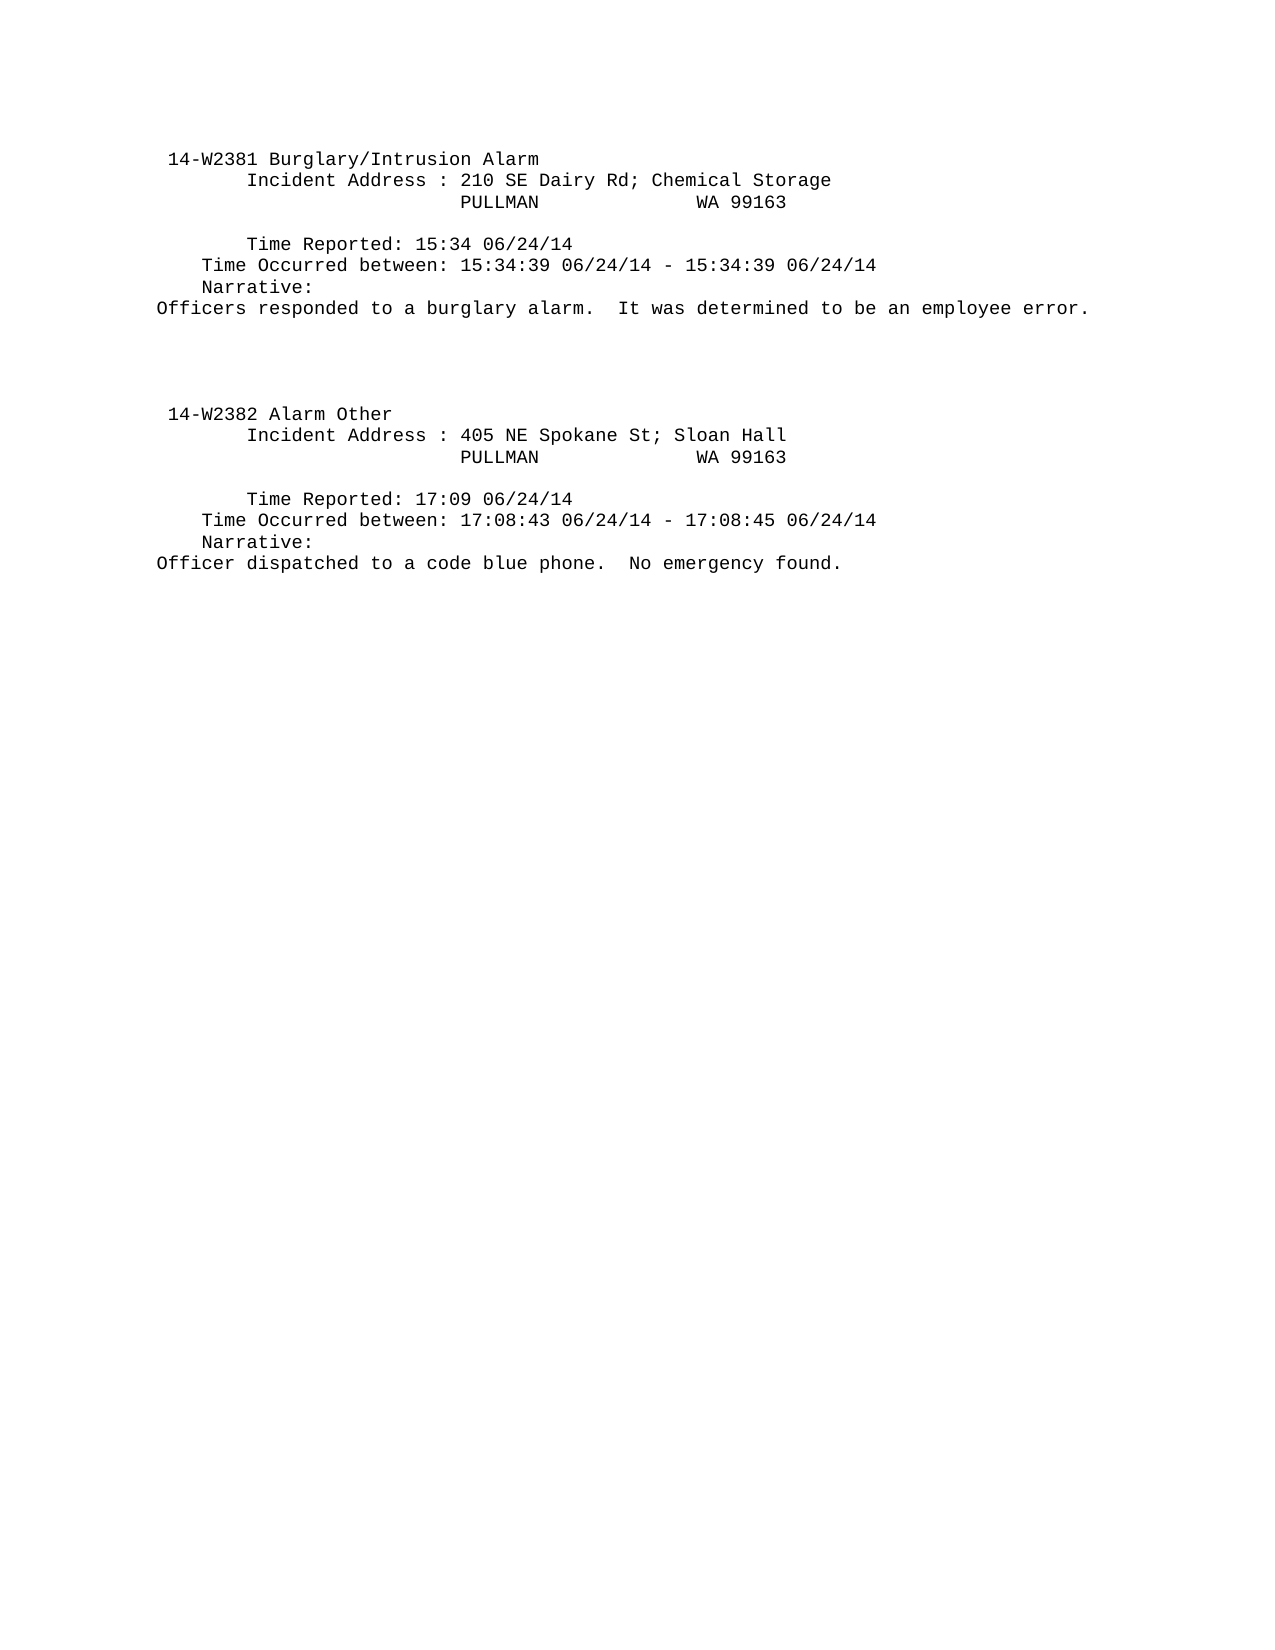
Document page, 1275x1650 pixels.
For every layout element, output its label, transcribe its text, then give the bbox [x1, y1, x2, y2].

text 14-W2382 Alarm Other [156, 405, 1118, 426]
text Incident Address : 405 NE Spokane St; Sloan Hall [156, 426, 1118, 447]
text Incident Address : 210 SE Dairy Rd; Chemical Storage [156, 171, 1118, 192]
text Narrative: [156, 277, 1118, 299]
text Time Reported: 17:09 06/24/14 [156, 490, 1118, 511]
text PULLMAN WA 99163 [156, 447, 1118, 469]
text PULLMAN WA 99163 [156, 192, 1118, 214]
text Officers responded to a burglary alarm. It was determined to be an employee error. [156, 299, 1118, 320]
text 14-W2381 Burglary/Intrusion Alarm [156, 150, 1118, 171]
text Narrative: [156, 532, 1118, 554]
text Time Occurred between: 17:08:43 06/24/14 - 17:08:45 06/24/14 [156, 511, 1118, 532]
text Officer dispatched to a code blue phone. No emergency found. [156, 554, 1118, 575]
text Time Reported: 15:34 06/24/14 [156, 235, 1118, 256]
text Time Occurred between: 15:34:39 06/24/14 - 15:34:39 06/24/14 [156, 256, 1118, 277]
